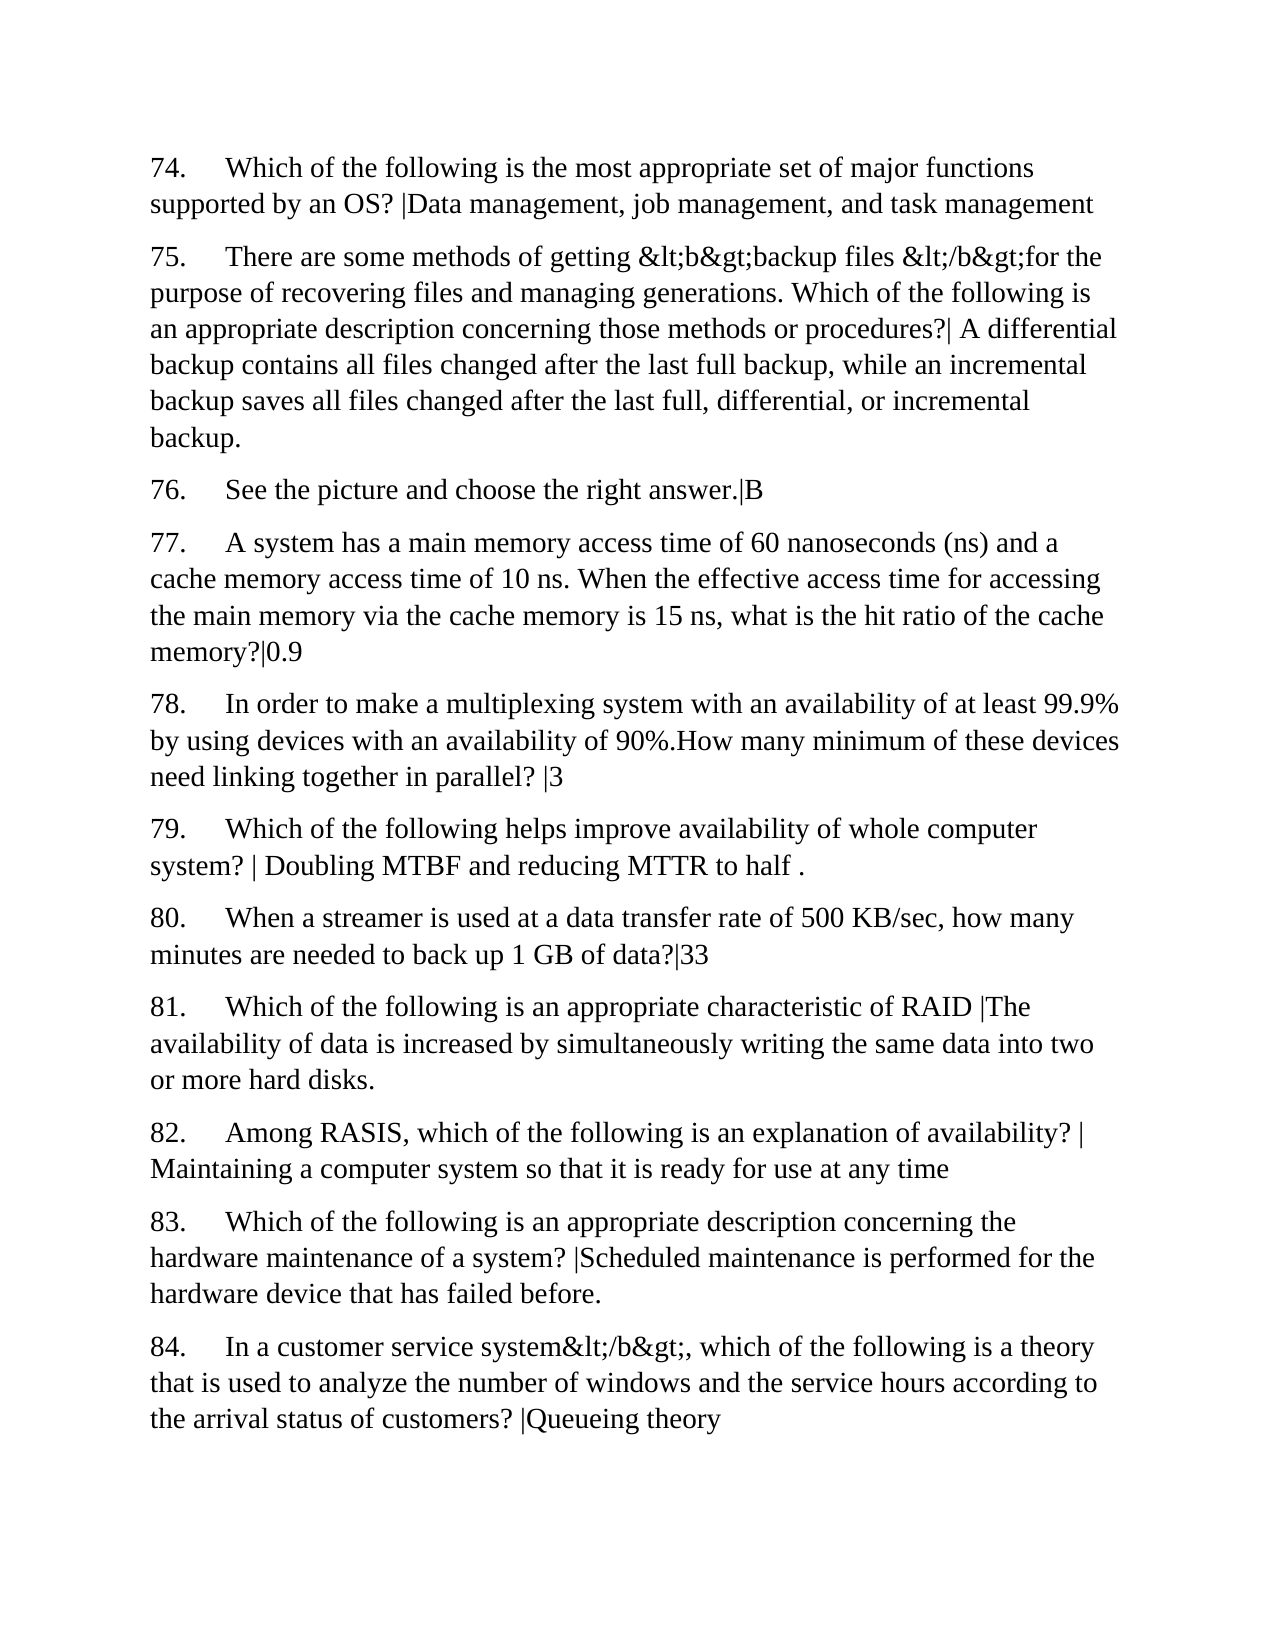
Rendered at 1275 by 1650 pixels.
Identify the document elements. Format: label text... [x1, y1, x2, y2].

text 78. In order to make a multiplexing system with an availability of at least 99.9% by using devices with an availability of 90%.How many minimum of these devices need linking together in parallel? |3 [150, 687, 1125, 792]
text 79. Which of the following helps improve availability of whole computer system? | Doubling MTBF and reducing MTTR to half . [150, 812, 1125, 881]
text 82. Among RASIS, which of the following is an explanation of availability? |Maintaining a computer system so that it is ready for use at any time [150, 1115, 1125, 1184]
text 77. A system has a main memory access time of 60 nanoseconds (ns) and a cache memory access time of 10 ns. When the effective access time for accessing the main memory via the cache memory is 15 ns, what is the hit ratio of the cache memory?|0.9 [150, 525, 1125, 667]
text 75. There are some methods of getting &lt;b&gt;backup files &lt;/b&gt;for the purpose of recovering files and managing generations. Which of the following is an appropriate description concerning those methods or procedures?| A differential backup contains all files changed after the last full backup, while an incremental backup saves all files changed after the last full, differential, or incremental backup. [150, 239, 1125, 453]
text 83. Which of the following is an appropriate description concerning the hardware maintenance of a system? |Scheduled maintenance is performed for the hardware device that has failed before. [150, 1204, 1125, 1309]
text 76. See the picture and choose the right answer.|B [150, 472, 1125, 506]
text 80. When a streamer is used at a data transfer rate of 500 KB/sec, how many minutes are needed to back up 1 GB of data?|33 [150, 901, 1125, 970]
text 74. Which of the following is the most appropriate set of major functions supported by an OS? |Data management, job management, and task management [150, 150, 1125, 220]
text 84. In a customer service system&lt;/b&gt;, which of the following is a theory that is used to analyze the number of windows and the service hours according to the arrival status of customers? |Queueing theory [150, 1329, 1125, 1434]
text 81. Which of the following is an appropriate characteristic of RAID |The availability of data is increased by simultaneously writing the same data into two or more hard disks. [150, 989, 1125, 1095]
